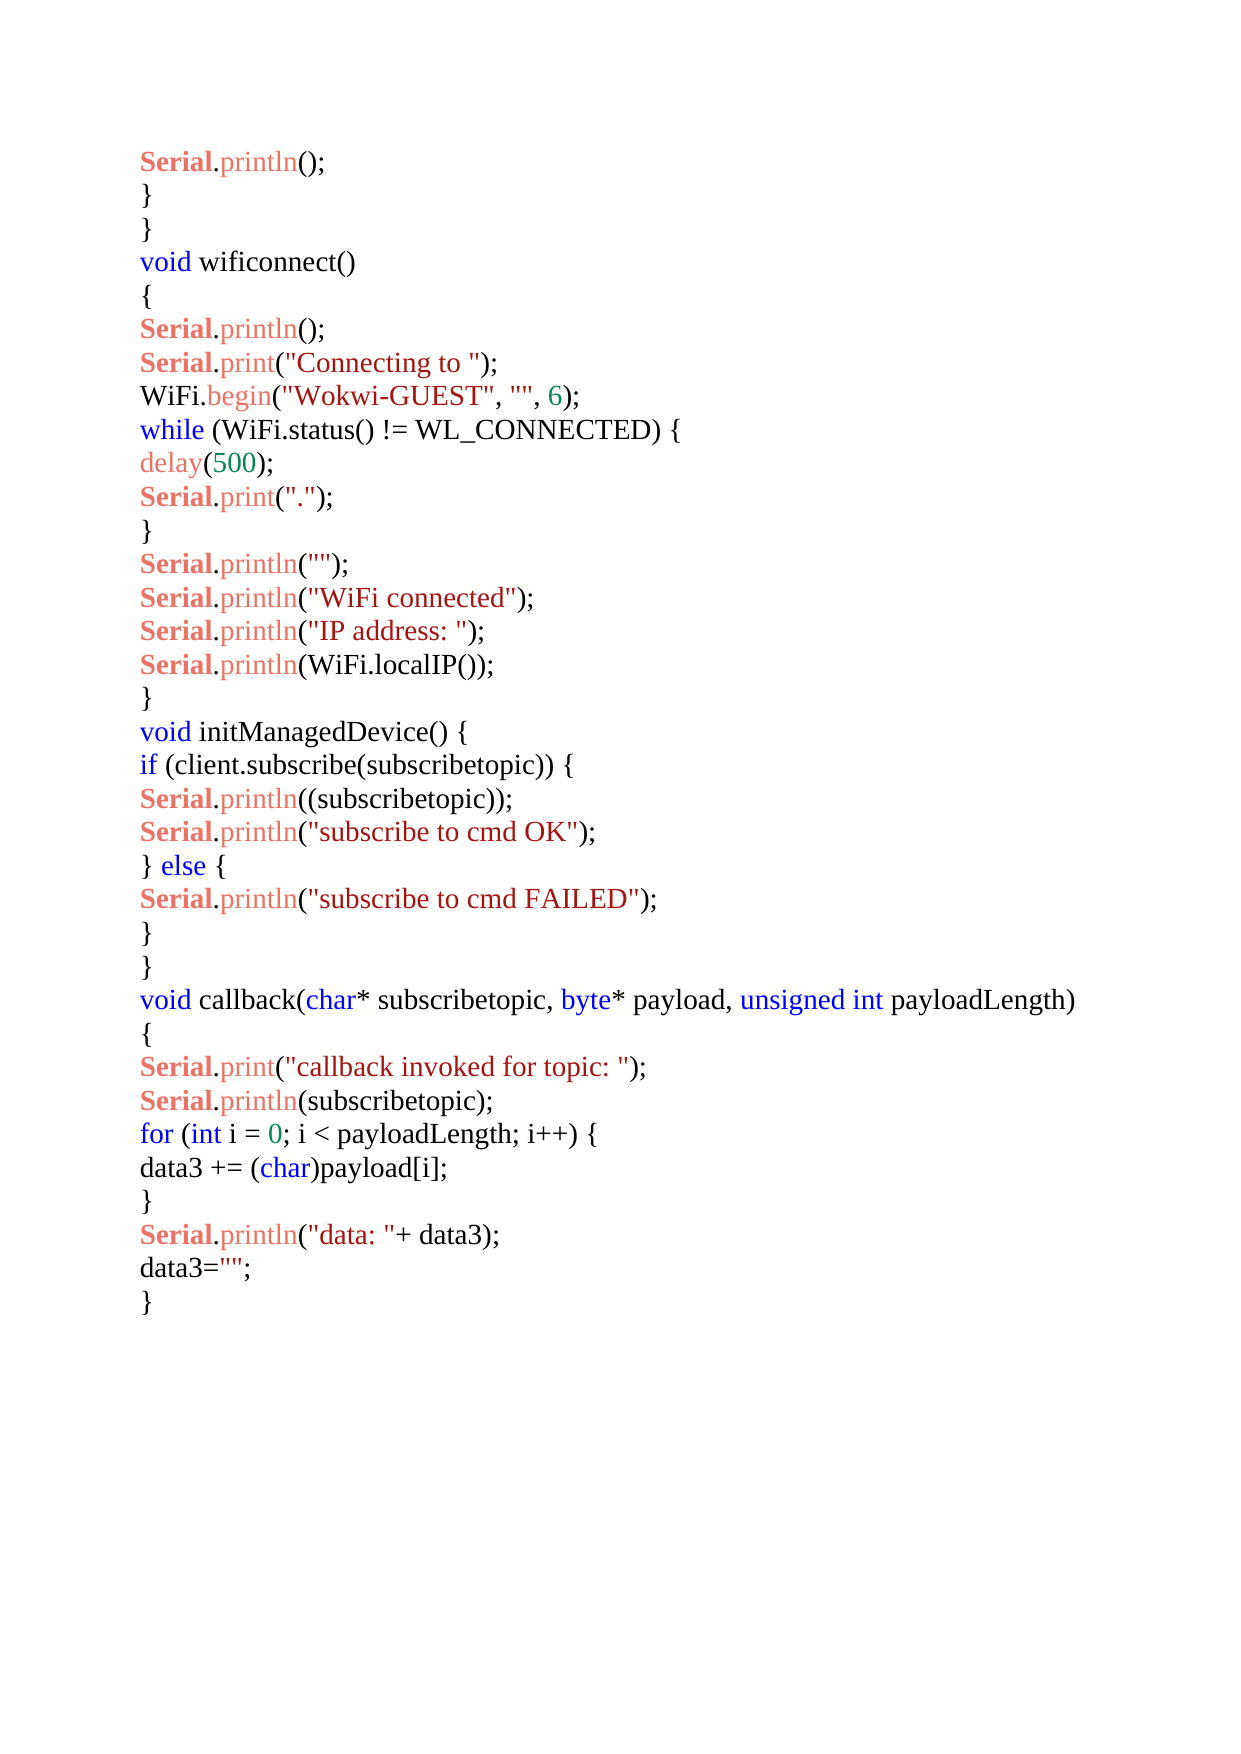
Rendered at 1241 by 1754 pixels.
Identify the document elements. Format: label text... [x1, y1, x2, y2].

text Serial.println("IP address: "); [139, 613, 1101, 647]
text Serial.println((subscribetopic)); [139, 781, 1101, 814]
text Serial.println(subscribetopic); [139, 1083, 1101, 1116]
text } [139, 177, 1101, 211]
text while (WiFi.status() != WL_CONNECTED) { [139, 412, 1101, 446]
text data3=""; [139, 1251, 1101, 1284]
text } [139, 915, 1101, 949]
text void wificonnect() [139, 244, 1101, 278]
text delay(500); [139, 446, 1101, 479]
text void callback(char* subscribetopic, byte* payload, unsigned int payloadLength) [139, 982, 1101, 1016]
text WiFi.begin("Wokwi-GUEST", "", 6); [139, 378, 1101, 412]
text for (int i = 0; i < payloadLength; i++) { [139, 1116, 1101, 1150]
text Serial.println("WiFi connected"); [139, 580, 1101, 613]
text Serial.println(""); [139, 546, 1101, 580]
text Serial.println("subscribe to cmd OK"); [139, 814, 1101, 848]
text } [139, 949, 1101, 982]
text Serial.print("Connecting to "); [139, 345, 1101, 378]
text Serial.println(); [139, 311, 1101, 345]
text Serial.print("callback invoked for topic: "); [139, 1049, 1101, 1083]
text { [139, 278, 1101, 311]
text Serial.println(WiFi.localIP()); [139, 647, 1101, 680]
text Serial.println("subscribe to cmd FAILED"); [139, 882, 1101, 915]
text data3 += (char)payload[i]; [139, 1150, 1101, 1183]
text } else { [139, 848, 1101, 882]
text } [139, 1183, 1101, 1217]
text if (client.subscribe(subscribetopic)) { [139, 747, 1101, 781]
text } [139, 513, 1101, 546]
text } [139, 680, 1101, 714]
text { [139, 1016, 1101, 1049]
text void initManagedDevice() { [139, 714, 1101, 747]
text Serial.println("data: "+ data3); [139, 1217, 1101, 1251]
text Serial.print("."); [139, 479, 1101, 513]
text Serial.println(); [139, 144, 1101, 177]
text } [139, 211, 1101, 244]
text } [139, 1284, 1101, 1318]
